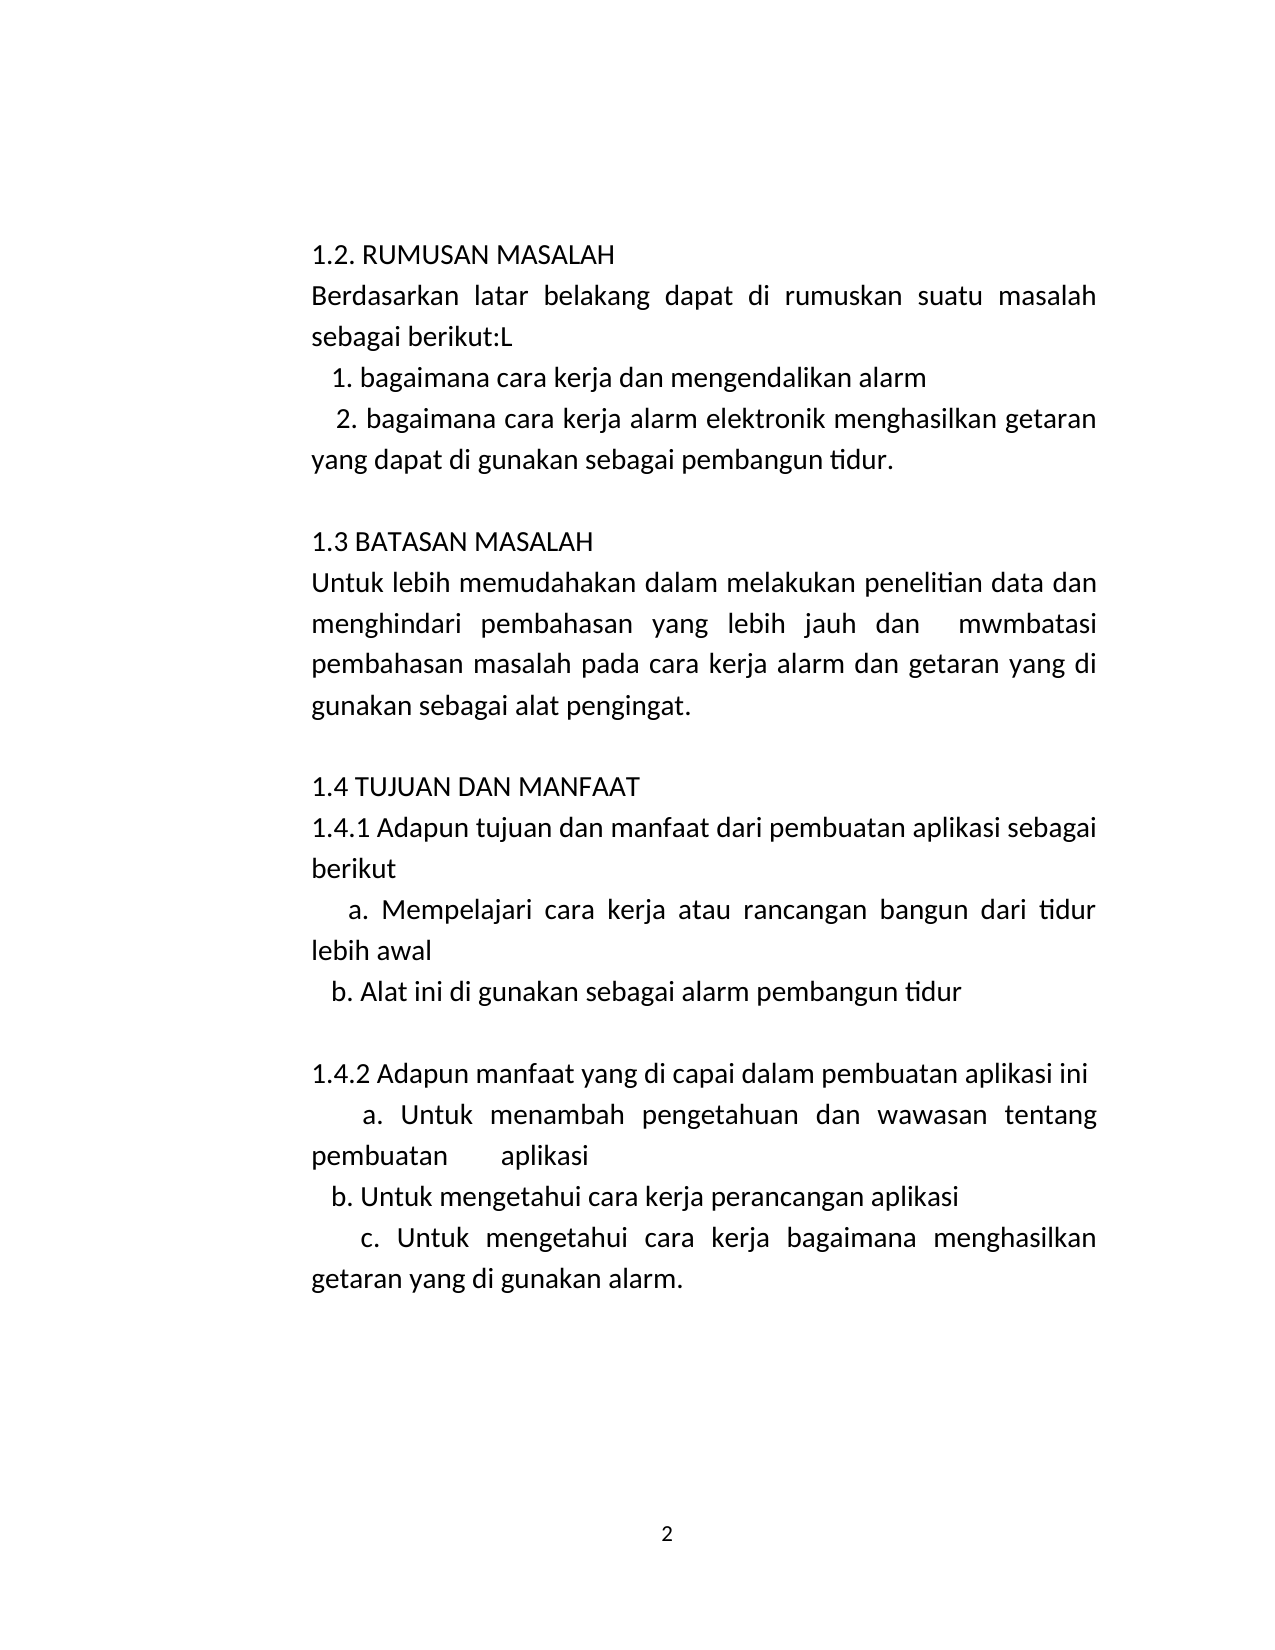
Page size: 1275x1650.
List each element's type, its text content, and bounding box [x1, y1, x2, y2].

list Berdasarkan latar belakang dapat di rumuskan suatu masalah sebagai berikut:L [311, 277, 1098, 354]
list 1.4.2 Adapun manfaat yang di capai dalam pembuatan aplikasi ini [311, 1055, 1098, 1091]
list 1.4 TUJUAN DAN MANFAAT [311, 768, 1098, 804]
list 1.2. RUMUSAN MASALAH [311, 236, 1098, 272]
list 2. bagaimana cara kerja alarm elektronik menghasilkan getaran yang dapat di gunakan sebagai pembangun tidur. [311, 400, 1098, 477]
list c. Untuk mengetahui cara kerja bagaimana menghasilkan getaran yang di gunakan alarm. [311, 1219, 1098, 1295]
list 1.4.1 Adapun tujuan dan manfaat dari pembuatan aplikasi sebagai berikut [311, 809, 1098, 886]
list b. Alat ini di gunakan sebagai alarm pembangun tidur [311, 973, 1098, 1009]
list 1.3 BATASAN MASALAH [311, 523, 1098, 558]
list a. Mempelajari cara kerja atau rancangan bangun dari tidur lebih awal [311, 891, 1098, 968]
list 1. bagaimana cara kerja dan mengendalikan alarm [311, 359, 1098, 395]
list Untuk lebih memudahakan dalam melakukan penelitian data dan menghindari pembahasan yang lebih jauh dan mwmbatasi pembahasan masalah pada cara kerja alarm dan getaran yang di gunakan sebagai alat pengingat. [311, 564, 1098, 722]
list a. Untuk menambah pengetahuan dan wawasan tentang pembuatan aplikasi [311, 1096, 1098, 1172]
list b. Untuk mengetahui cara kerja perancangan aplikasi [311, 1178, 1098, 1213]
